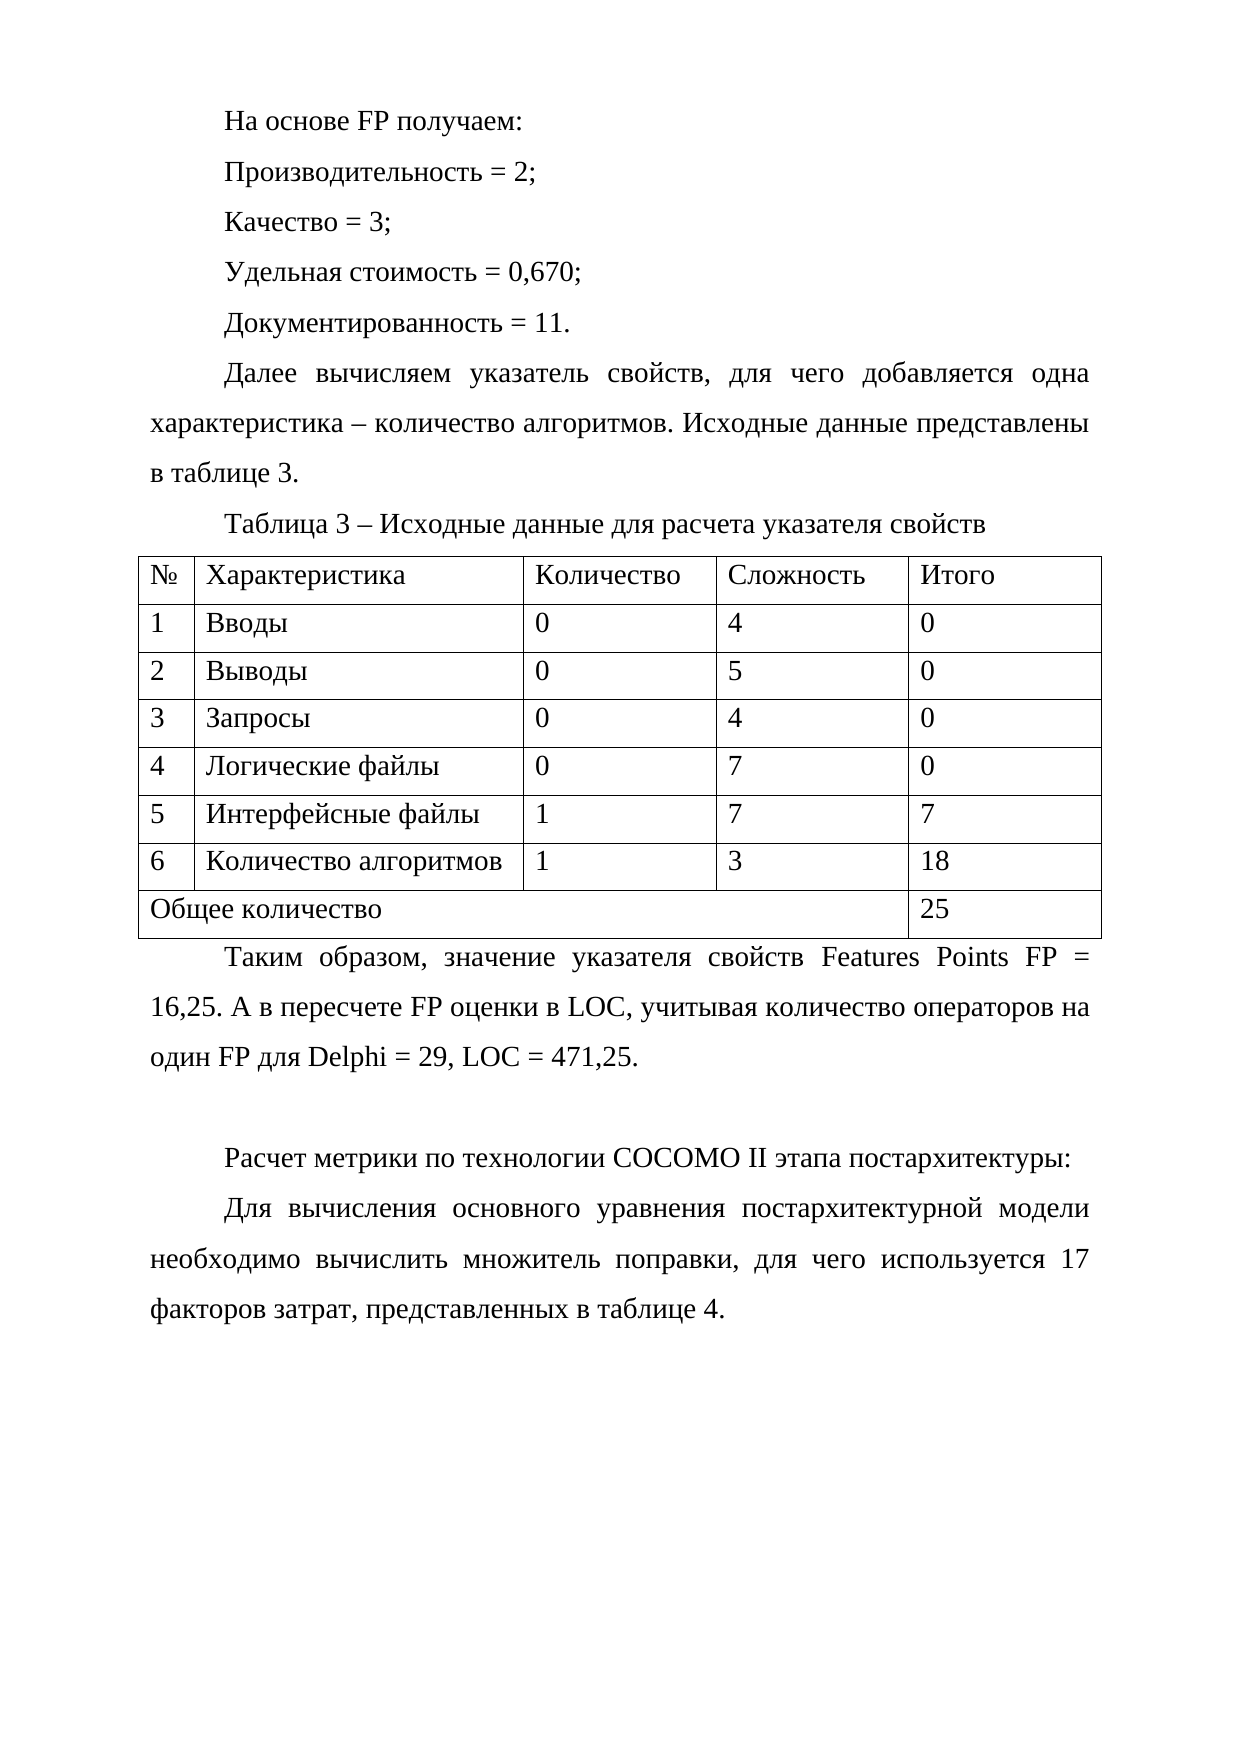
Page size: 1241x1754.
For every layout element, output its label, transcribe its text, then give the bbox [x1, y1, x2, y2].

text Производительность = 2; [150, 154, 1090, 187]
table_cell Логические файлы [195, 748, 523, 795]
table_cell 7 [909, 796, 1101, 842]
table_cell 4 [139, 748, 194, 795]
table_cell 1 [139, 605, 194, 652]
text Таким образом, значение указателя свойств Features Points FP = 16,25. А в пересчете FP оценки в LOC, учитывая количество операторов на один FP для Delphi = 29, LOC = 471,25. [150, 939, 1090, 1073]
table_cell 0 [909, 605, 1101, 652]
table_cell Количество алгоритмов [195, 844, 523, 890]
text Удельная стоимость = 0,670; [150, 254, 1090, 288]
table_header Сложность [717, 557, 908, 604]
table_cell 0 [524, 748, 716, 795]
table_header Количество [524, 557, 716, 604]
table_header № [139, 557, 194, 604]
table_cell Запросы [195, 700, 523, 747]
table_cell 1 [524, 796, 716, 842]
table_cell 3 [717, 844, 908, 890]
table_cell 0 [524, 700, 716, 747]
table_header Итого [909, 557, 1101, 604]
table_cell 7 [717, 748, 908, 795]
table_cell Интерфейсные файлы [195, 796, 523, 842]
table_cell 18 [909, 844, 1101, 890]
table_cell 0 [909, 653, 1101, 699]
table_cell 0 [909, 700, 1101, 747]
text На основе FP получаем: [150, 103, 1090, 137]
table_cell Общее количество [139, 891, 908, 938]
table_cell 7 [717, 796, 908, 842]
table_cell 25 [909, 891, 1101, 938]
table_cell 2 [139, 653, 194, 699]
text Далее вычисляем указатель свойств, для чего добавляется одна характеристика – количество алгоритмов. Исходные данные представлены в таблице 3. [150, 355, 1090, 489]
table_cell 3 [139, 700, 194, 747]
table_cell 0 [524, 605, 716, 652]
table_cell 1 [524, 844, 716, 890]
table_cell 6 [139, 844, 194, 890]
table_header Характеристика [195, 557, 523, 604]
table_cell 4 [717, 605, 908, 652]
text Качество = 3; [150, 204, 1090, 238]
table_cell Выводы [195, 653, 523, 699]
table_cell 0 [524, 653, 716, 699]
text Для вычисления основного уравнения постархитектурной модели необходимо вычислить множитель поправки, для чего используется 17 факторов затрат, представленных в таблице 4. [150, 1191, 1090, 1325]
table_cell 4 [717, 700, 908, 747]
table_cell 0 [909, 748, 1101, 795]
table_cell 5 [139, 796, 194, 842]
table_cell 5 [717, 653, 908, 699]
table_cell Вводы [195, 605, 523, 652]
text Документированность = 11. [150, 305, 1090, 338]
text Таблица 3 – Исходные данные для расчета указателя свойств [150, 506, 1090, 539]
text Расчет метрики по технологии COCOMO II этапа постархитектуры: [150, 1140, 1090, 1174]
